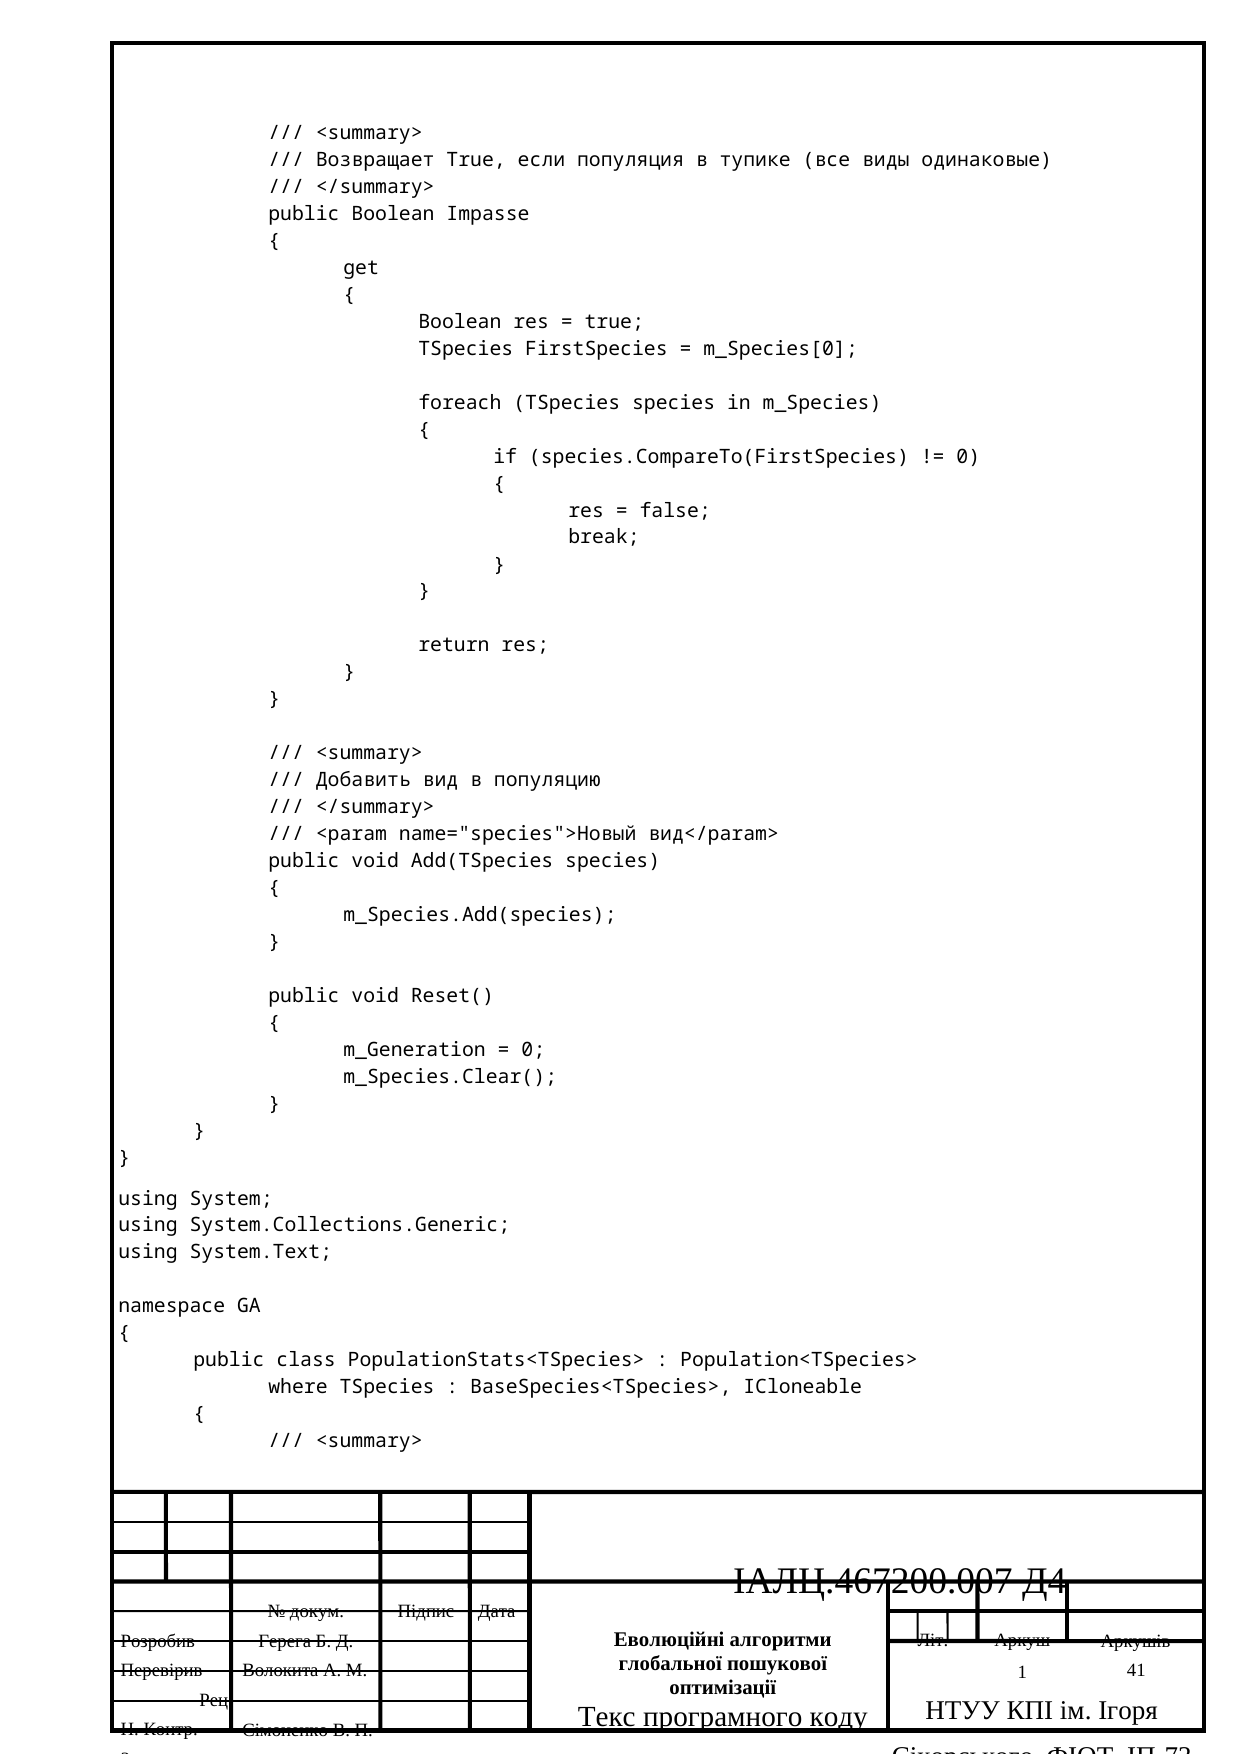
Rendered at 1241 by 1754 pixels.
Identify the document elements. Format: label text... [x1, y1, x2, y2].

text m_Generation = 0; [118, 1035, 1122, 1062]
text /// <param name="species">Новый вид</param> [118, 819, 1122, 847]
text public void Add(TSpecies species) [118, 847, 1122, 873]
text } [118, 1116, 1122, 1143]
text /// <summary> [118, 1427, 1122, 1453]
text } [118, 1143, 1122, 1170]
text /// Возвращает True, если популяция в тупике (все виды одинаковые) [118, 145, 1122, 172]
text m_Species.Add(species); [118, 901, 1122, 927]
text } [118, 685, 1122, 712]
text /// Добавить вид в популяцию [118, 766, 1122, 793]
text where TSpecies : BaseSpecies<TSpecies>, ICloneable [118, 1373, 1122, 1399]
text { [118, 873, 1122, 901]
text if (species.CompareTo(FirstSpecies) != 0) [118, 442, 1122, 469]
text } [118, 550, 1122, 577]
text } [118, 577, 1122, 604]
text using System; [118, 1184, 1122, 1211]
text public class PopulationStats<TSpecies> : Population<TSpecies> [118, 1346, 1122, 1373]
text /// </summary> [118, 172, 1122, 199]
text public void Reset() [118, 981, 1122, 1008]
text { [118, 1399, 1122, 1427]
text res = false; [118, 496, 1122, 523]
text using System.Text; [118, 1238, 1122, 1265]
text { [118, 1008, 1122, 1035]
text } [118, 927, 1122, 954]
text } [118, 658, 1122, 685]
text { [118, 415, 1122, 442]
text return res; [118, 631, 1122, 658]
text TSpecies FirstSpecies = m_Species[0]; [118, 334, 1122, 361]
text using System.Collections.Generic; [118, 1211, 1122, 1238]
text /// <summary> [118, 118, 1122, 145]
text Boolean res = true; [118, 307, 1122, 334]
text break; [118, 523, 1122, 550]
text { [118, 1319, 1122, 1346]
text { [118, 469, 1122, 496]
text m_Species.Clear(); [118, 1062, 1122, 1089]
text /// <summary> [118, 739, 1122, 766]
text foreach (TSpecies species in m_Species) [118, 388, 1122, 415]
text } [118, 1089, 1122, 1116]
text public Boolean Impasse [118, 199, 1122, 226]
text get [118, 253, 1122, 280]
text /// </summary> [118, 793, 1122, 819]
text namespace GA [118, 1292, 1122, 1319]
text { [118, 226, 1122, 253]
text { [118, 280, 1122, 307]
